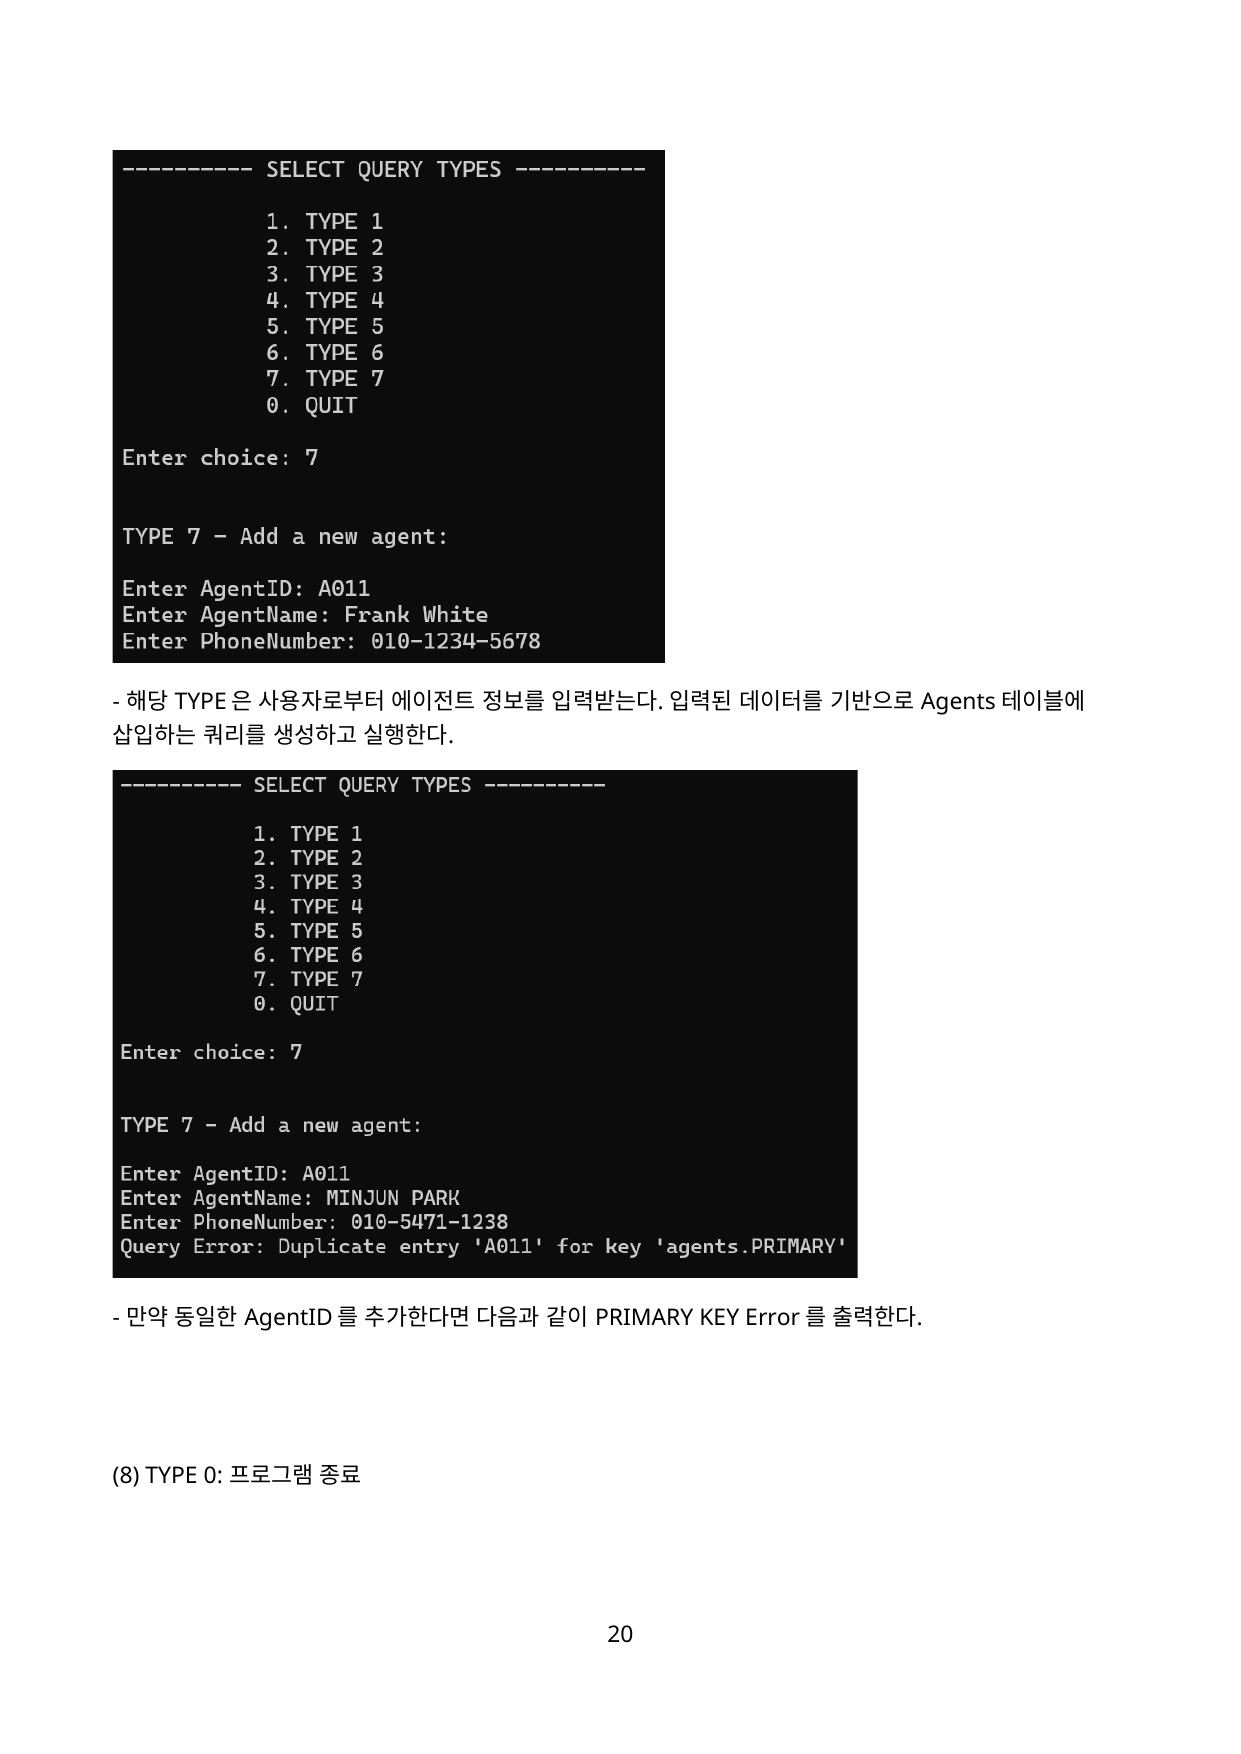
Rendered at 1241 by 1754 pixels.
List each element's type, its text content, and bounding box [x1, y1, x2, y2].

picture [112, 150, 665, 663]
text - 해당 TYPE은 사용자로부터 에이전트 정보를 입력받는다. 입력된 데이터를 기반으로 Agents 테이블에 삽입하는 쿼리를 생성하고 실행한다. [112, 683, 1128, 750]
picture [112, 770, 858, 1278]
text - 만약 동일한 AgentID를 추가한다면 다음과 같이 PRIMARY KEY Error를 출력한다. [112, 1299, 1128, 1332]
text (8) TYPE 0: 프로그램 종료 [112, 1457, 1128, 1490]
